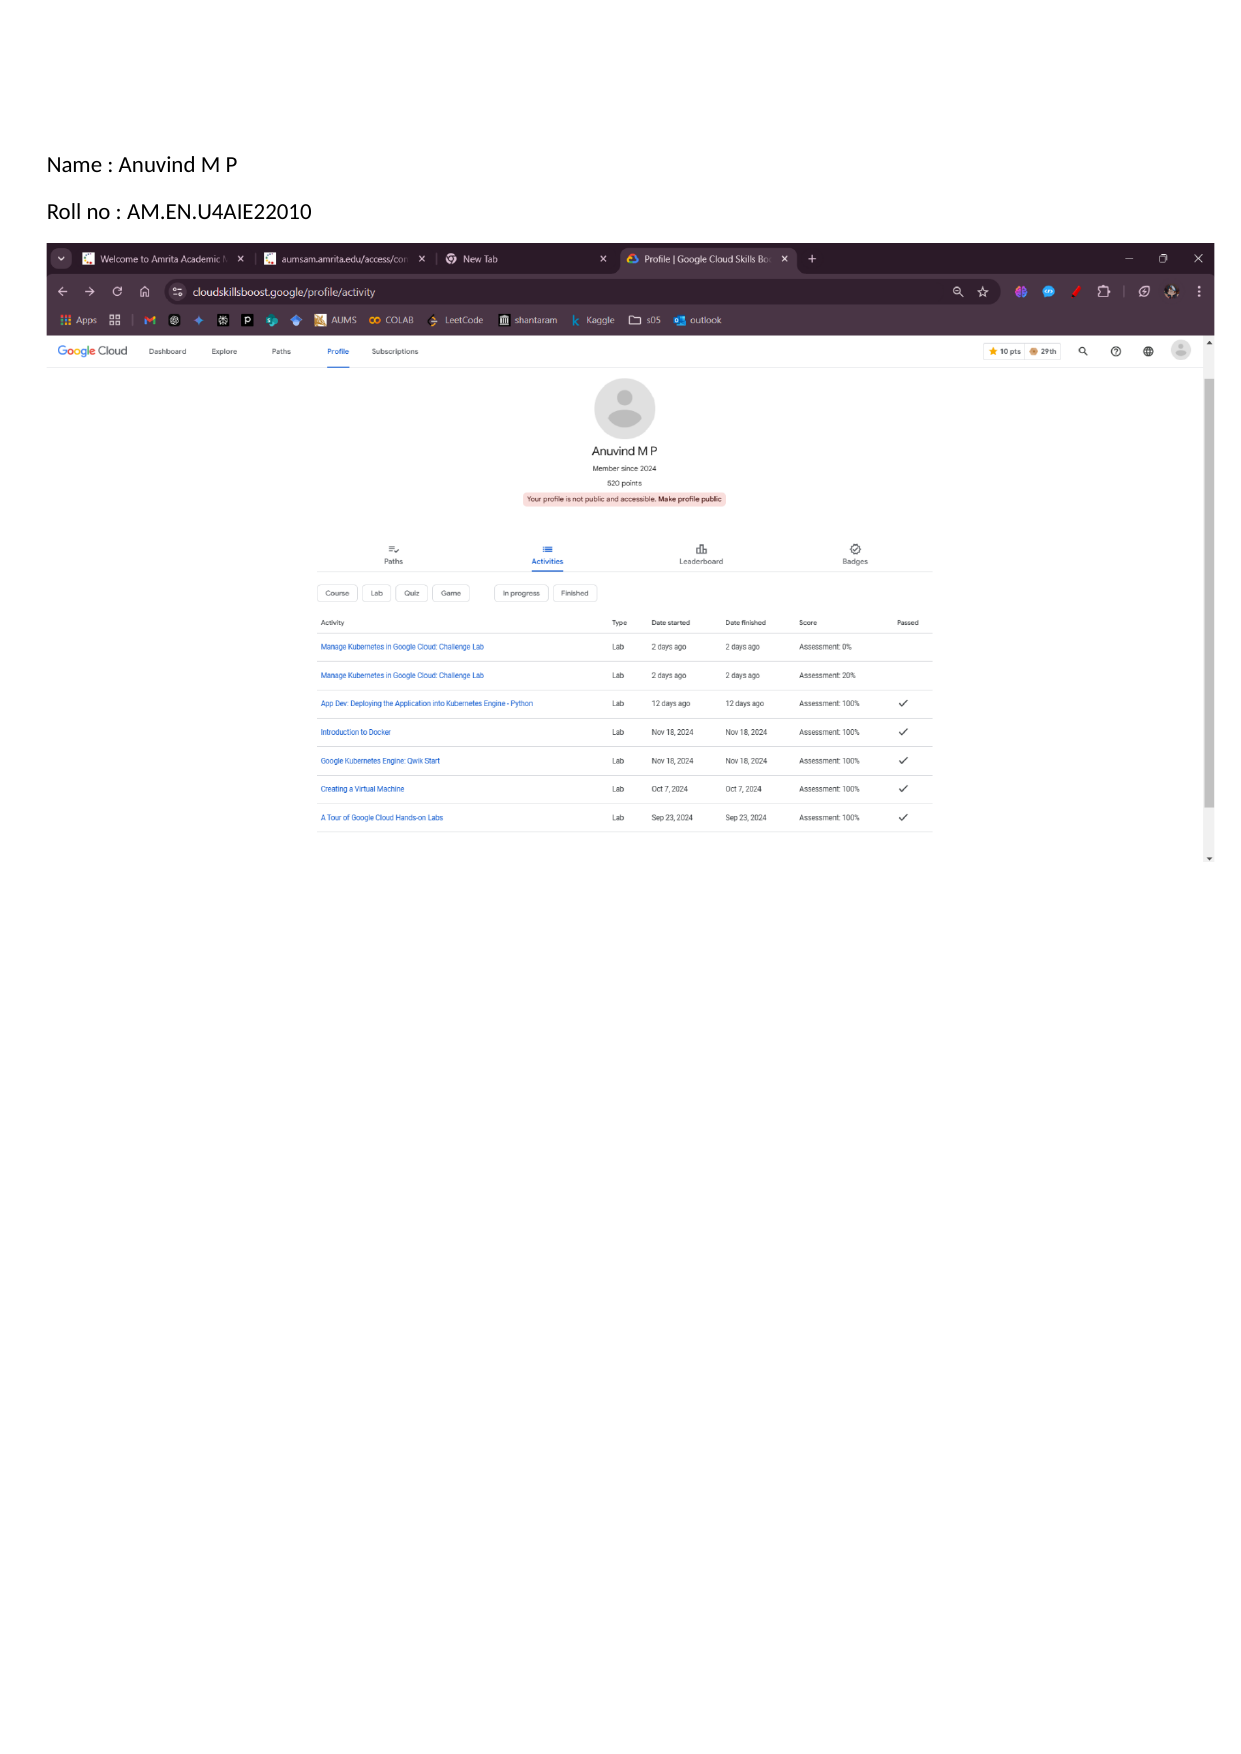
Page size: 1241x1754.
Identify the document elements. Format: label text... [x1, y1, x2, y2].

picture [46, 243, 1215, 862]
text Roll no : AM.EN.U4AIE22010 [47, 197, 1090, 225]
text Name : Anuvind M P [47, 150, 1090, 178]
